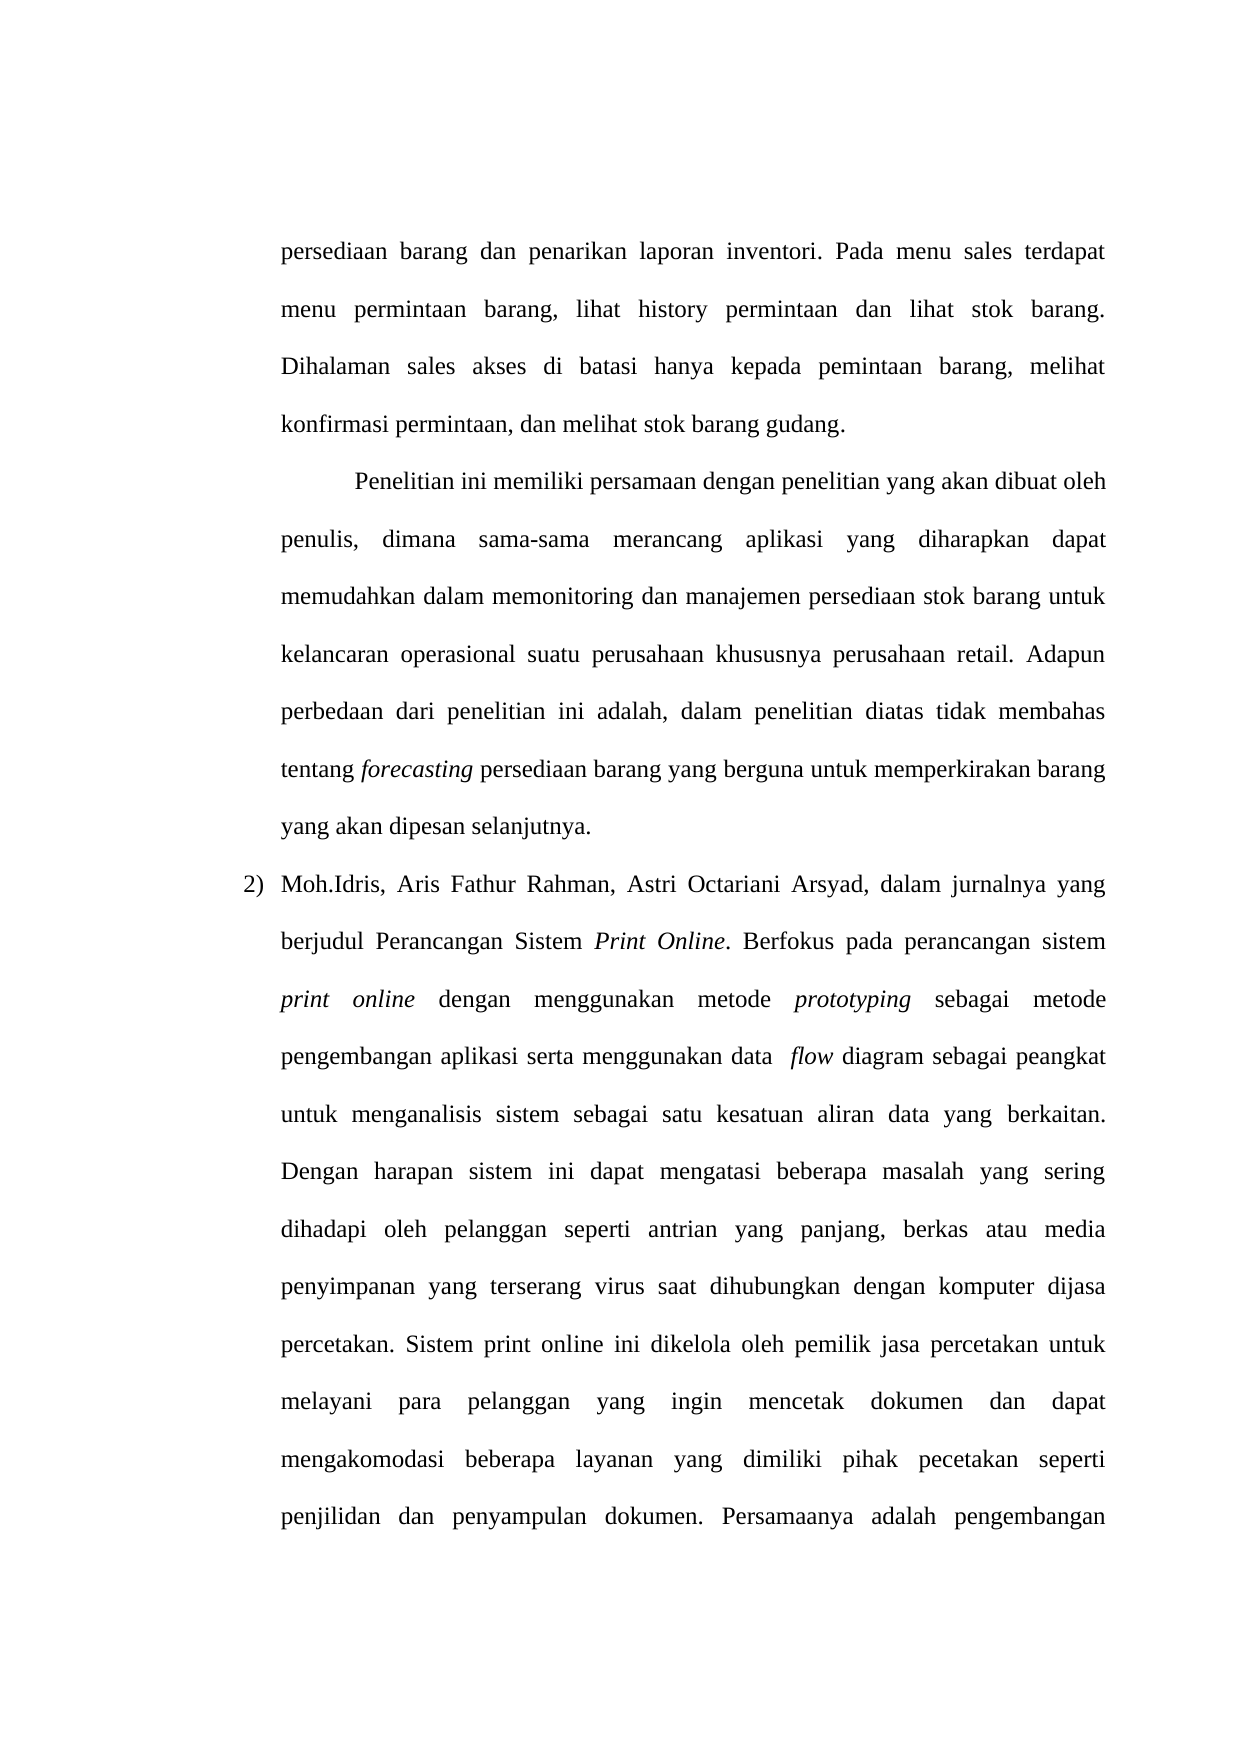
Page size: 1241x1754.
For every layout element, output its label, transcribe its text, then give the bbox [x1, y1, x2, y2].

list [236, 236, 1106, 437]
list Penelitian ini memiliki persamaan dengan penelitian yang akan dibuat oleh penulis, dimana sama-sama merancang aplikasi yang diharapkan dapat memudahkan dalam memonitoring dan manajemen persediaan stok barang untuk kelancaran operasional suatu perusahaan khususnya perusahaan retail. Adapun perbedaan dari penelitian ini adalah, dalam penelitian diatas tidak membahas tentang forecasting persediaan barang yang berguna untuk memperkirakan barang yang akan dipesan selanjutnya. [281, 466, 1106, 840]
